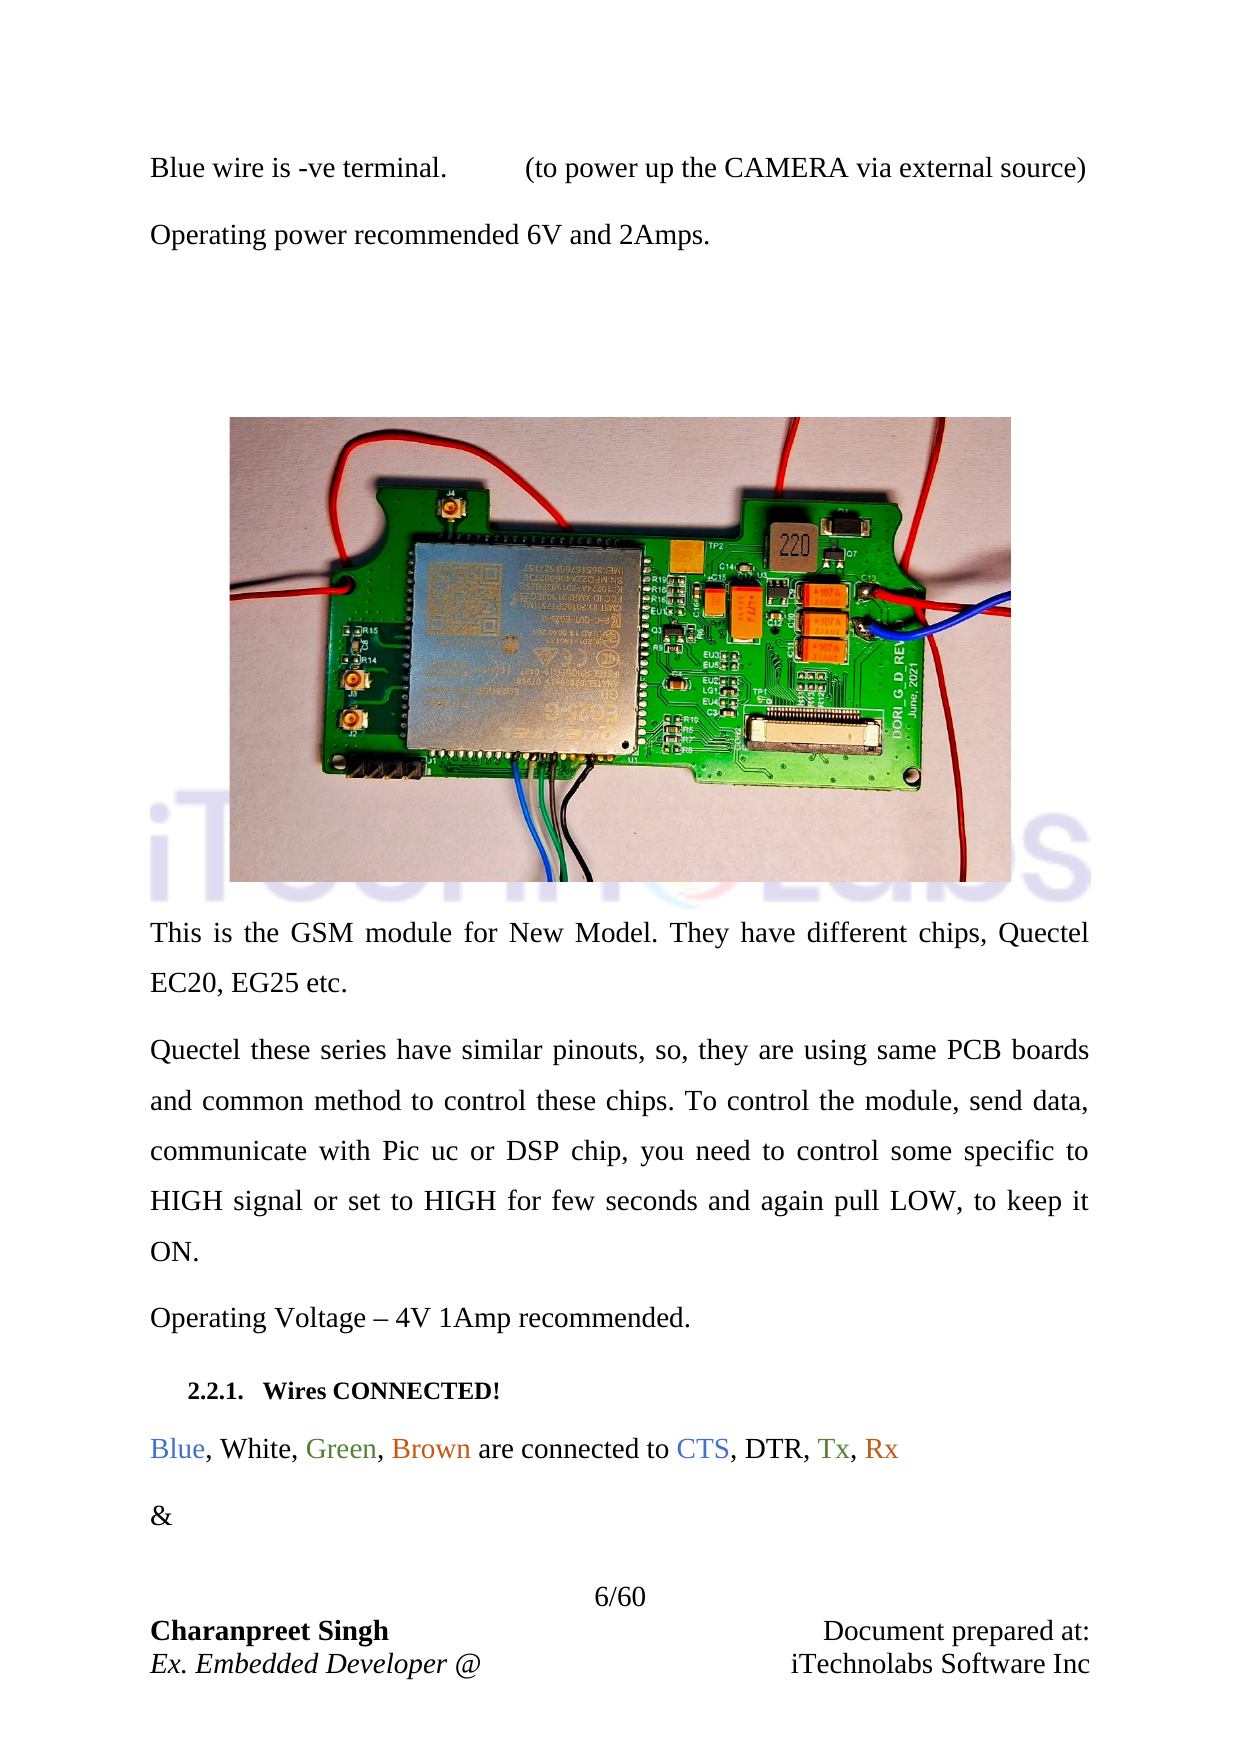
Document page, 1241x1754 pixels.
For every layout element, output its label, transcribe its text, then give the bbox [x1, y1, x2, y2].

subtitle Wires CONNECTED! [187, 1376, 1090, 1405]
text This is the GSM module for New Model. They have different chips, Quectel EC20, EG25 etc. [150, 915, 1090, 999]
text Blue, White, Green, Brown are connected to CTS, DTR, Tx, Rx [150, 1432, 1090, 1465]
text Operating power recommended 6V and 2Amps. [150, 217, 1090, 251]
picture [229, 417, 1011, 882]
text Operating Voltage – 4V 1Amp recommended. [150, 1301, 1090, 1334]
text Quectel these series have similar pinouts, so, they are using same PCB boards and common method to control these chips. To control the module, send data, communicate with Pic uc or DSP chip, you need to control some specific to HIGH signal or set to HIGH for few seconds and again pull LOW, to keep it ON. [150, 1032, 1090, 1267]
text Blue wire is -ve terminal. (to power up the CAMERA via external source) [150, 150, 1090, 183]
text & [150, 1498, 1090, 1532]
